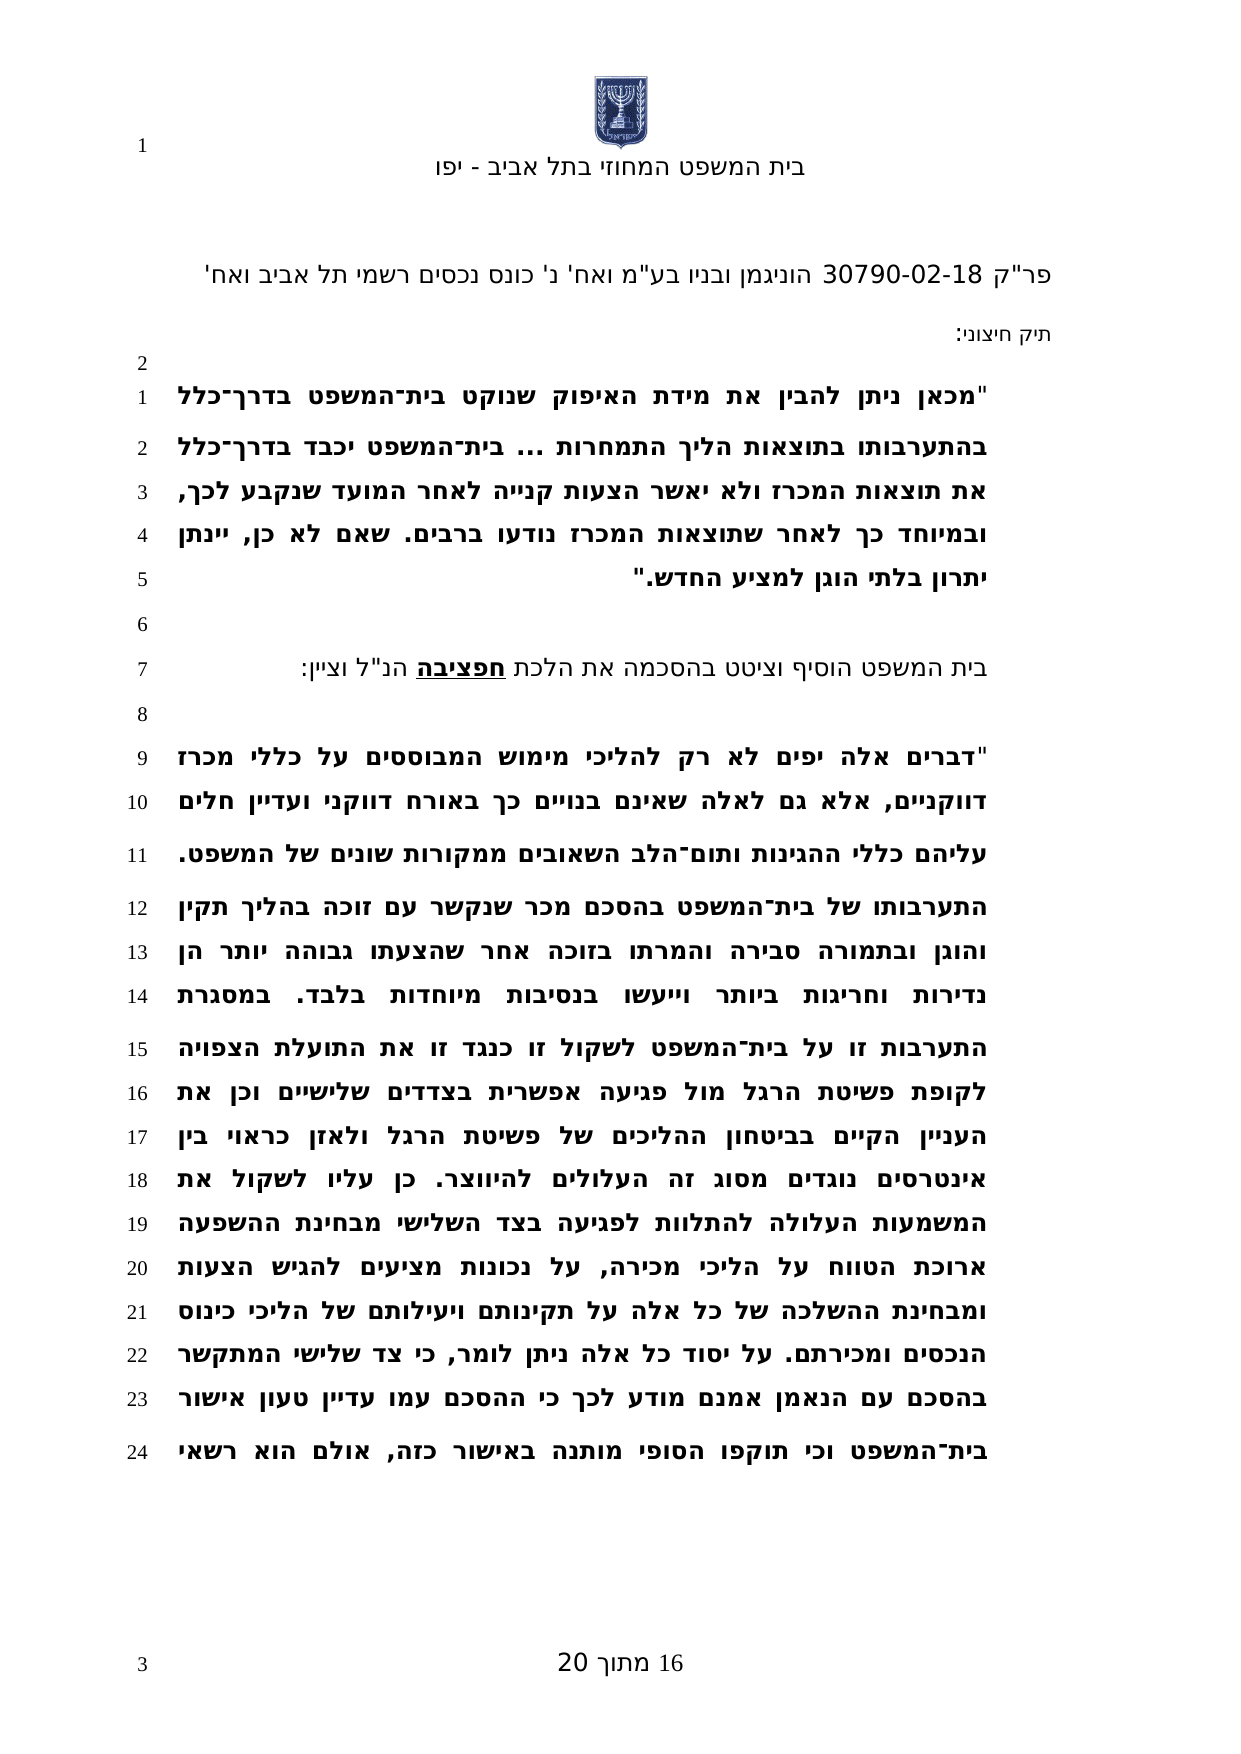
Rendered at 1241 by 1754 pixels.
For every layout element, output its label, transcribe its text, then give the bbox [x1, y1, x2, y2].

picture [589, 75, 651, 152]
text "מכאן ניתן להבין את מידת האיפוק שנוקט בית-המשפט בדרך-כלל בהתערבותו בתוצאות הליך התמחרות ... בית-המשפט יכבד בדרך-כלל את תוצאות המכרז ולא יאשר הצעות קנייה לאחר המועד שנקבע לכך, ובמיוחד כך לאחר שתוצאות המכרז נודעו ברבים. שאם לא כן, יינתן יתרון בלתי הוגן למציע החדש." [177, 376, 988, 593]
text בית המשפט הוסיף וציטט בהסכמה את הלכת חפציבה הנ"ל וציין: [177, 653, 988, 682]
